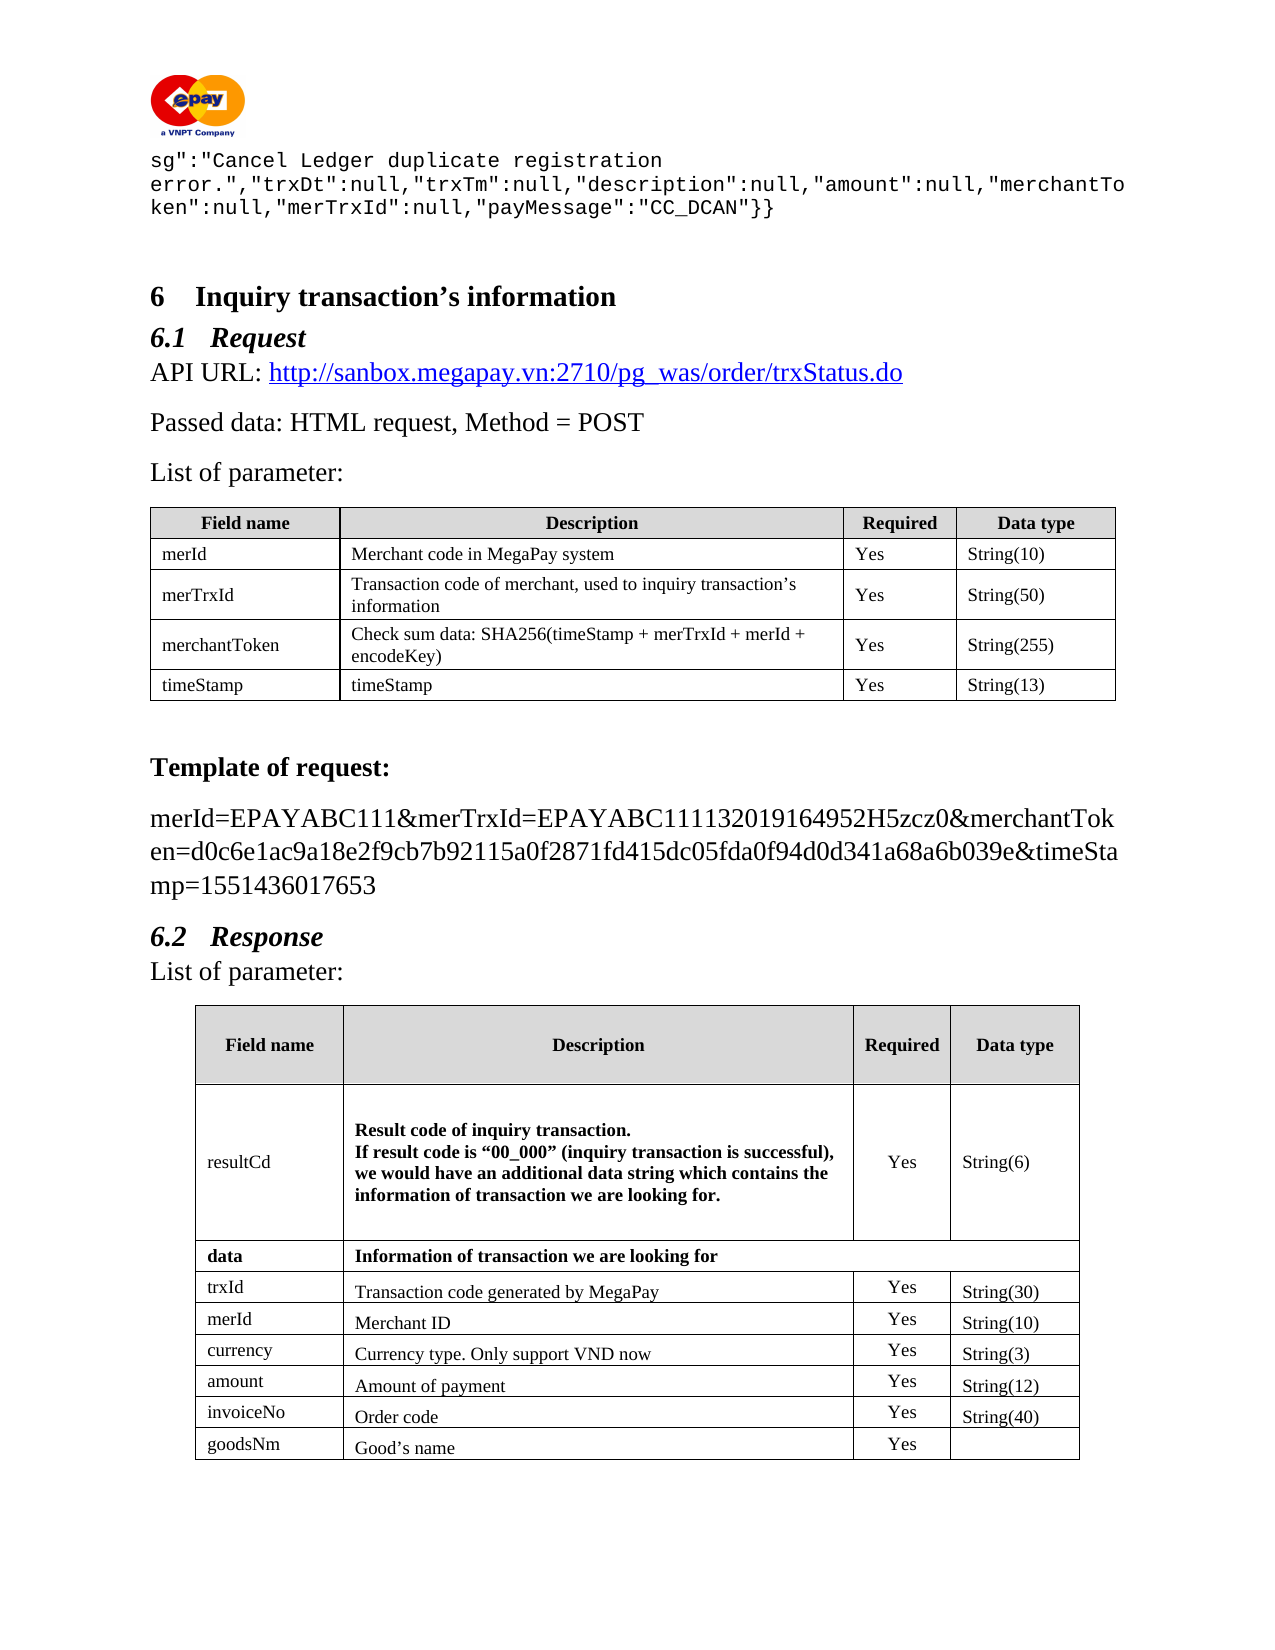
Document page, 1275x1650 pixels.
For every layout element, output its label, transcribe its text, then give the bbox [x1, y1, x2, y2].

subtitle Response [150, 919, 1125, 953]
subtitle Request [150, 320, 1125, 353]
table_cell String(13) [957, 670, 1115, 700]
text merId=EPAYABC111&merTrxId=EPAYABC111132019164952H5zcz0&merchantToken=d0c6e1ac9a18e2f9cb7b92115a0f2871fd415dc05fda0f94d0d341a68a6b039e&timeStamp=1551436017653 [150, 802, 1125, 900]
table_cell Yes [854, 1397, 950, 1427]
table_cell Yes [844, 570, 956, 619]
text Template of request: [150, 752, 1125, 783]
text Passed data: HTML request, Method = POST [150, 406, 1125, 437]
table_cell Check sum data: SHA256(timeStamp + merTrxId + merId + encodeKey) [341, 620, 843, 669]
table_cell amount [196, 1366, 343, 1396]
table_cell [951, 1428, 1079, 1458]
table_cell String(255) [957, 620, 1115, 669]
table_cell currency [196, 1335, 343, 1365]
table_cell Merchant code in MegaPay system [341, 539, 843, 569]
table_cell String(50) [957, 570, 1115, 619]
text API URL: http://sanbox.megapay.vn:2710/pg_was/order/trxStatus.do [150, 356, 1125, 387]
text List of parameter: [150, 456, 1125, 487]
table_header Data type [951, 1006, 1079, 1083]
table_cell String(30) [951, 1272, 1079, 1302]
table_cell merId [151, 539, 339, 569]
table_cell String(40) [951, 1397, 1079, 1427]
table_cell Yes [844, 539, 956, 569]
table_cell Order code [344, 1397, 853, 1427]
table_header Data type [957, 508, 1115, 538]
table_header Description [341, 508, 843, 538]
table_cell String(10) [957, 539, 1115, 569]
table_cell timeStamp [341, 670, 843, 700]
table_cell Information of transaction we are looking for [344, 1241, 1079, 1271]
table_cell merId [196, 1303, 343, 1333]
table_cell Transaction code generated by MegaPay [344, 1272, 853, 1302]
table_cell String(12) [951, 1366, 1079, 1396]
table_header Required [844, 508, 956, 538]
table_cell Yes [844, 670, 956, 700]
table_header Field name [196, 1006, 343, 1083]
table_cell Currency type. Only support VND now [344, 1335, 853, 1365]
table_header Required [854, 1006, 950, 1083]
table_header Field name [151, 508, 339, 538]
table_cell Result code of inquiry transaction. If result code is “00_000” (inquiry transaction is successful), we would have an additional data string which contains the information of transaction we are looking for. [344, 1085, 853, 1240]
table_cell String(10) [951, 1303, 1079, 1333]
table_cell Yes [854, 1272, 950, 1302]
table_cell merTrxId [151, 570, 339, 619]
table_cell Yes [854, 1303, 950, 1333]
table_cell Yes [854, 1335, 950, 1365]
table_cell invoiceNo [196, 1397, 343, 1427]
table_cell data [196, 1241, 343, 1271]
table_cell String(6) [951, 1085, 1079, 1240]
table_cell Yes [854, 1085, 950, 1240]
table_cell Transaction code of merchant, used to inquiry transaction’s information [341, 570, 843, 619]
text List of parameter: [150, 955, 1125, 986]
table_cell Yes [854, 1428, 950, 1458]
table_cell timeStamp [151, 670, 339, 700]
table_cell Amount of payment [344, 1366, 853, 1396]
table_cell trxId [196, 1272, 343, 1302]
table_cell merchantToken [151, 620, 339, 669]
subtitle Inquiry transaction’s information [150, 279, 1125, 313]
table_cell resultCd [196, 1085, 343, 1240]
table_cell String(3) [951, 1335, 1079, 1365]
table_cell Merchant ID [344, 1303, 853, 1333]
table_cell Yes [844, 620, 956, 669]
table_cell Yes [854, 1366, 950, 1396]
table_cell goodsNm [196, 1428, 343, 1458]
table_cell Good’s name [344, 1428, 853, 1458]
table_header Description [344, 1006, 853, 1083]
picture [150, 75, 246, 138]
